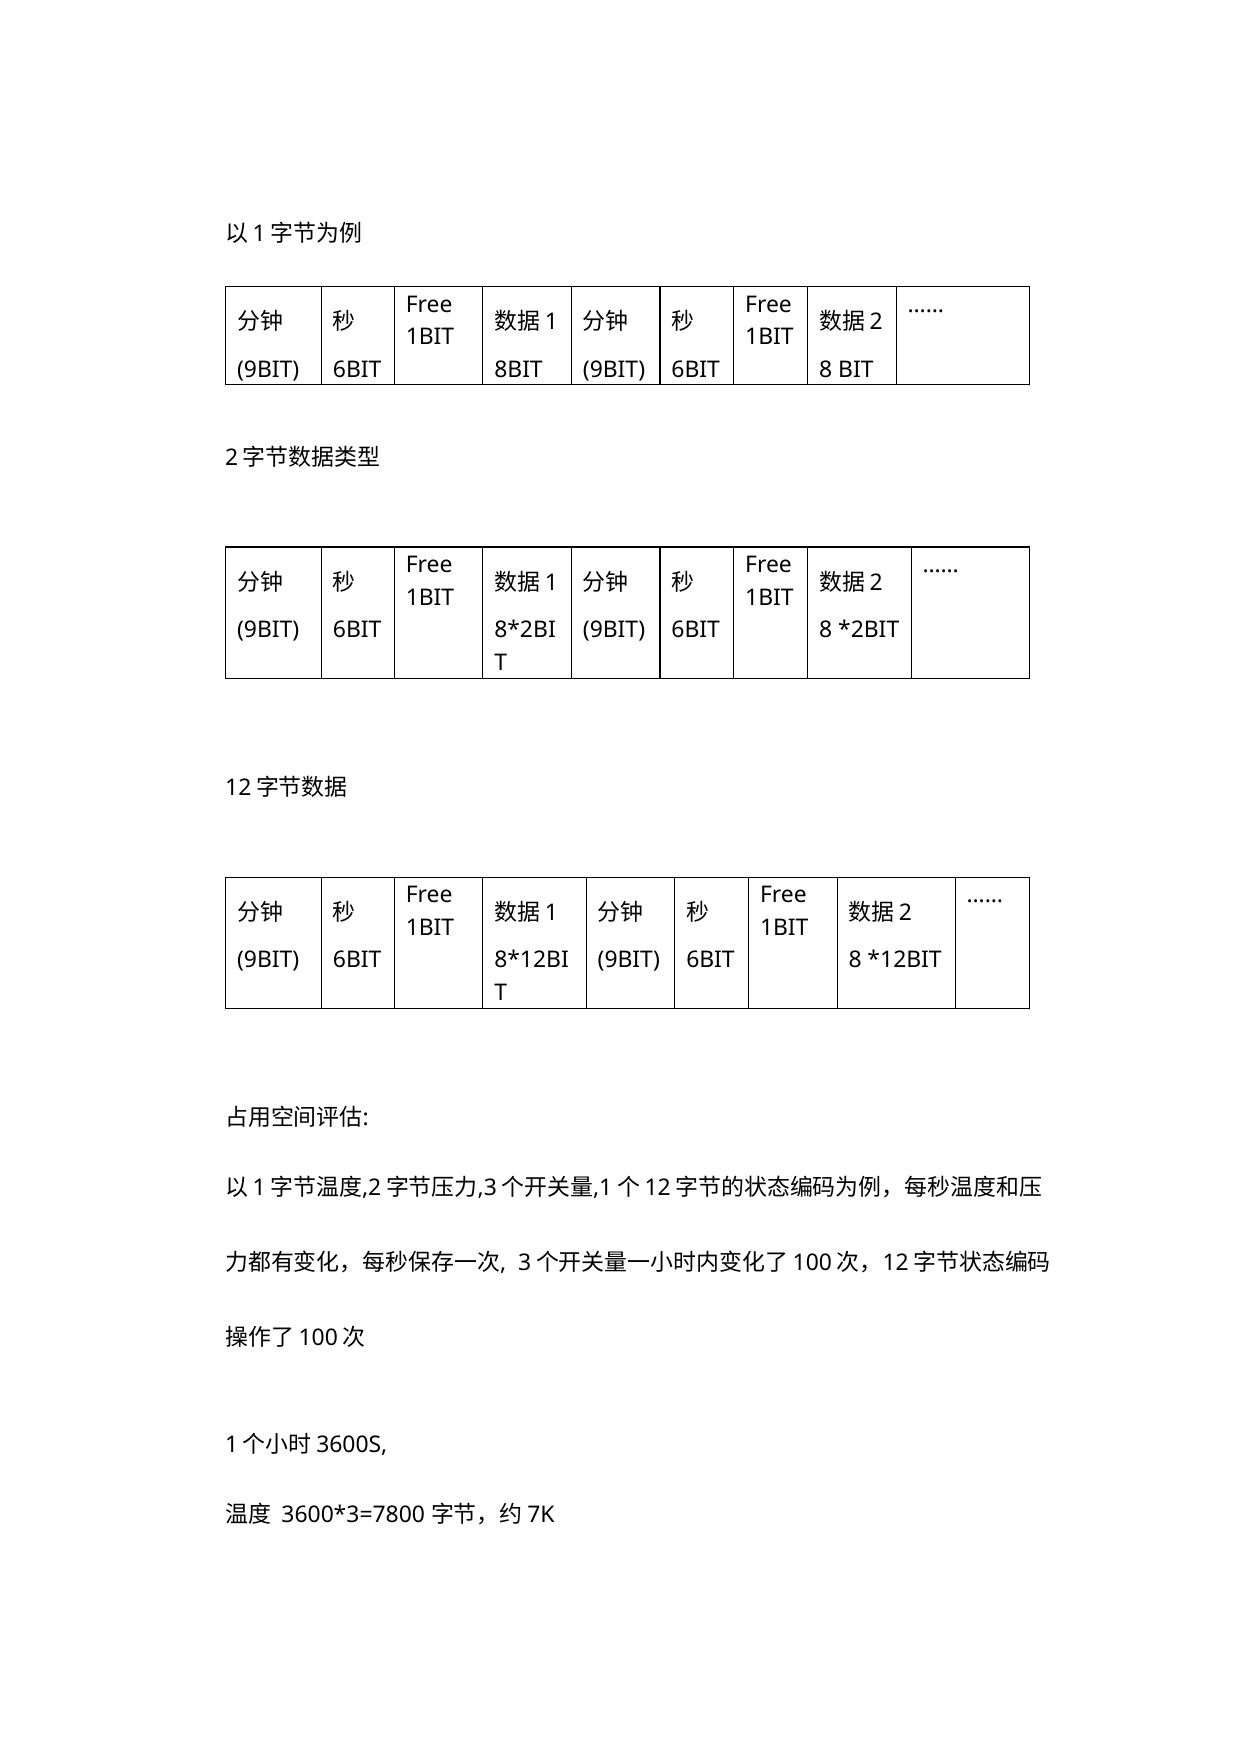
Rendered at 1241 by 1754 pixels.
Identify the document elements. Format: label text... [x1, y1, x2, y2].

list 以1字节为例 [225, 199, 1053, 264]
list 占用空间评估: [225, 1083, 1053, 1148]
table_header 分钟(9BIT) [572, 287, 659, 384]
list 12字节数据 [225, 753, 1053, 818]
table_header 数据2 8 *12BIT [838, 878, 955, 1008]
table_header 数据1 8*12BIT [483, 878, 586, 1008]
table_header 数据2 8 *2BIT [808, 548, 911, 677]
table_header 秒6BIT [322, 878, 394, 1008]
table_header Free 1BIT [749, 878, 837, 1008]
table_header 数据1 8*2BIT [483, 548, 571, 677]
table_header 秒6BIT [322, 287, 394, 384]
table_header …… [912, 548, 1029, 677]
table_header 数据1 8BIT [483, 287, 571, 384]
table_header 秒6BIT [675, 878, 748, 1008]
table_header 秒6BIT [322, 548, 394, 677]
table_header 分钟(9BIT) [226, 548, 321, 677]
list 温度 3600*3=7800 字节，约7K [225, 1480, 1053, 1545]
table_header 数据2 8 BIT [808, 287, 896, 384]
table_header 分钟(9BIT) [572, 548, 659, 677]
table_header Free 1BIT [734, 287, 807, 384]
list 以1字节温度,2字节压力,3个开关量,1个12字节的状态编码为例，每秒温度和压力都有变化，每秒保存一次, 3个开关量一小时内变化了100次，12字节状态编码操作了100次 [225, 1153, 1053, 1368]
table_header Free 1BIT [395, 878, 482, 1008]
list 2字节数据类型 [225, 423, 1053, 488]
table_header …… [956, 878, 1029, 1008]
table_header Free 1BIT [395, 287, 482, 384]
list 1个小时3600S, [225, 1410, 1053, 1475]
table_header 分钟(9BIT) [587, 878, 674, 1008]
table_header 秒6BIT [661, 287, 733, 384]
table_header 秒6BIT [661, 548, 733, 677]
table_header Free 1BIT [395, 548, 482, 677]
table_header 分钟(9BIT) [226, 878, 321, 1008]
table_header Free 1BIT [734, 548, 807, 677]
table_header …… [897, 287, 1029, 384]
table_header 分钟(9BIT) [226, 287, 321, 384]
